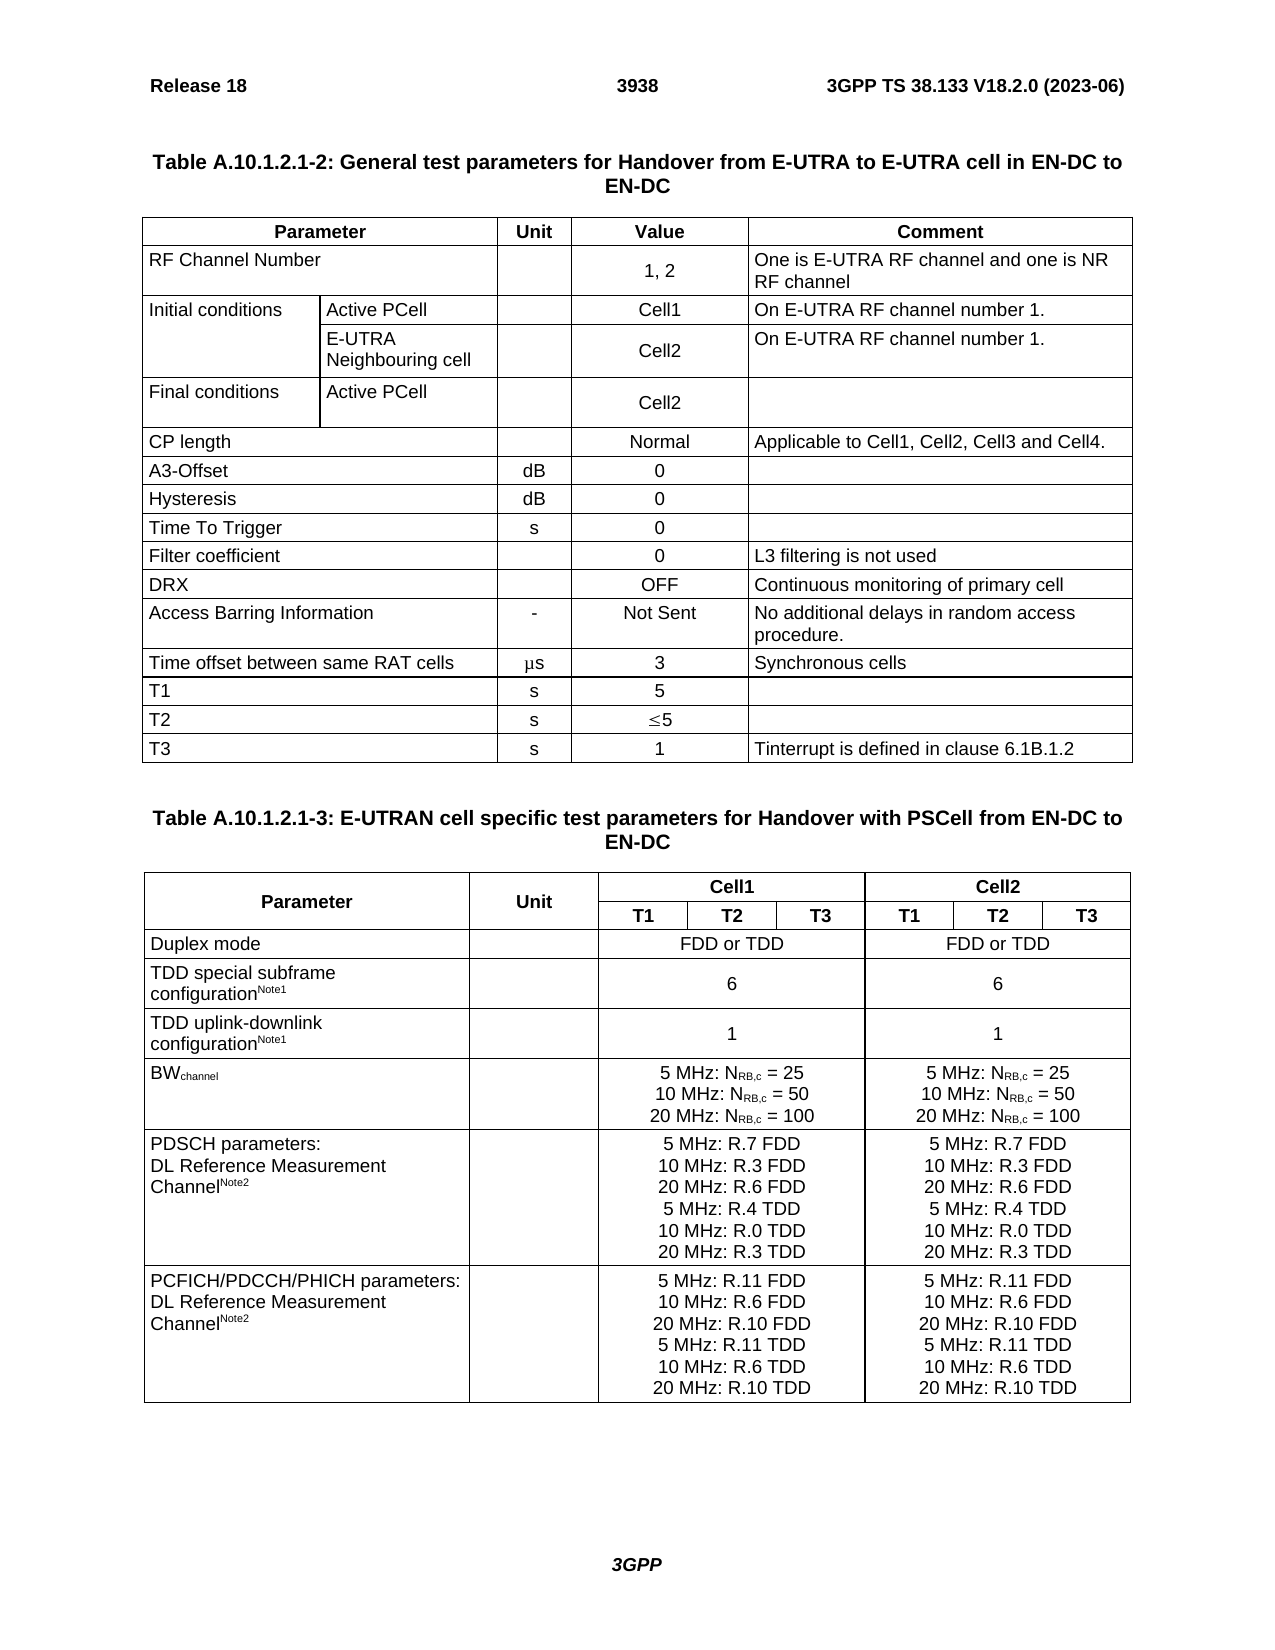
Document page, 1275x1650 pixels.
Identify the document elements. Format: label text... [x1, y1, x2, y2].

table_cell 0 [572, 485, 748, 512]
table_cell [749, 485, 1132, 512]
table_cell L3 filtering is not used [749, 542, 1132, 569]
table_cell T2 [688, 902, 776, 929]
table_cell E-UTRA Neighbouring cell [321, 325, 497, 377]
table_cell 5 [572, 678, 748, 705]
table_cell T3 [1043, 902, 1130, 929]
table_cell [749, 678, 1132, 705]
table_cell TDD uplink-downlink configurationNote1 [145, 1009, 469, 1058]
table_cell 5 [572, 706, 748, 733]
table_cell [498, 378, 571, 427]
table_cell CP length [143, 428, 497, 456]
table_cell T1 [599, 902, 687, 929]
table_header Cell2 [866, 873, 1130, 901]
table_header Comment [749, 218, 1132, 245]
table_header Parameter [143, 218, 497, 245]
text Table A.10.1.2.1-2: General test parameters for Handover from E-UTRA to E-UTRA cell in EN-DC to EN-DC [150, 150, 1125, 198]
table_header Value [572, 218, 748, 245]
table_cell 0 [572, 457, 748, 484]
table_header Unit [498, 218, 571, 245]
table_cell 1 [599, 1009, 864, 1058]
table_cell 5 MHz: R.7 FDD 10 MHz: R.3 FDD 20 MHz: R.6 FDD 5 MHz: R.4 TDD 10 MHz: R.0 TDD 20 MHz: R.3 TDD [866, 1130, 1130, 1265]
table_cell [470, 959, 598, 1008]
table_cell Synchronous cells [749, 649, 1132, 676]
table_cell A3-Offset [143, 457, 497, 484]
table_header Parameter [145, 873, 469, 929]
table_cell 6 [599, 959, 864, 1008]
table_cell Access Barring Information [143, 599, 497, 648]
table_cell [498, 570, 571, 598]
table_cell 5 MHz: NRB,c = 25 10 MHz: NRB,c = 50 20 MHz: NRB,c = 100 [866, 1059, 1130, 1129]
table_cell T3 [143, 734, 497, 762]
table_cell TDD special subframe configurationNote1 [145, 959, 469, 1008]
table_cell 6 [866, 959, 1130, 1008]
table_cell FDD or TDD [599, 930, 864, 958]
table_cell [749, 514, 1132, 541]
table_cell [749, 378, 1132, 427]
table_cell PCFICH/PDCCH/PHICH parameters: DL Reference Measurement ChannelNote2 [145, 1266, 469, 1402]
table_cell [498, 296, 571, 323]
table_cell Not Sent [572, 599, 748, 648]
table_cell 0 [572, 514, 748, 541]
table_cell s [498, 678, 571, 705]
table_cell 1 [572, 734, 748, 762]
table_cell [470, 1266, 598, 1402]
table_cell 0 [572, 542, 748, 569]
table_cell [749, 457, 1132, 484]
table_cell µs [498, 649, 571, 676]
table_cell 5 MHz: R.11 FDD 10 MHz: R.6 FDD 20 MHz: R.10 FDD 5 MHz: R.11 TDD 10 MHz: R.6 TDD 20 MHz: R.10 TDD [866, 1266, 1130, 1402]
table_cell [470, 930, 598, 958]
text Table A.10.1.2.1-3: E-UTRAN cell specific test parameters for Handover with PSCell from EN-DC to EN-DC [150, 806, 1125, 853]
table_header Cell1 [599, 873, 864, 901]
table_cell Duplex mode [145, 930, 469, 958]
table_cell 5 MHz: R.11 FDD 10 MHz: R.6 FDD 20 MHz: R.10 FDD 5 MHz: R.11 TDD 10 MHz: R.6 TDD 20 MHz: R.10 TDD [599, 1266, 864, 1402]
table_cell DRX [143, 570, 497, 598]
table_cell PDSCH parameters: DL Reference Measurement ChannelNote2 [145, 1130, 469, 1265]
table_cell s [498, 734, 571, 762]
table_cell Tinterrupt is defined in clause 6.1B.1.2 [749, 734, 1132, 762]
table_cell RF Channel Number [143, 246, 497, 295]
table_cell [498, 542, 571, 569]
table_cell Initial conditions [143, 296, 319, 377]
table_cell Filter coefficient [143, 542, 497, 569]
table_cell Active PCell [321, 378, 497, 427]
table_cell 1 [866, 1009, 1130, 1058]
table_cell One is E-UTRA RF channel and one is NR RF channel [749, 246, 1132, 295]
table_cell 5 MHz: NRB,c = 25 10 MHz: NRB,c = 50 20 MHz: NRB,c = 100 [599, 1059, 864, 1129]
table_cell Time offset between same RAT cells [143, 649, 497, 676]
table_cell s [498, 514, 571, 541]
table_cell Final conditions [143, 378, 319, 427]
table_cell BWchannel [145, 1059, 469, 1129]
table_cell Normal [572, 428, 748, 456]
table_cell [470, 1009, 598, 1058]
table_cell Cell2 [572, 378, 748, 427]
table_cell 1, 2 [572, 246, 748, 295]
table_cell On E-UTRA RF channel number 1. [749, 325, 1132, 377]
table_cell T3 [777, 902, 864, 929]
table_cell [498, 246, 571, 295]
table_cell T2 [143, 706, 497, 733]
table_cell [470, 1130, 598, 1265]
table_cell T1 [143, 678, 497, 705]
table_cell On E-UTRA RF channel number 1. [749, 296, 1132, 323]
table_cell dB [498, 457, 571, 484]
table_cell [470, 1059, 598, 1129]
table_header Unit [470, 873, 598, 929]
table_cell T2 [954, 902, 1042, 929]
table_cell 5 MHz: R.7 FDD 10 MHz: R.3 FDD 20 MHz: R.6 FDD 5 MHz: R.4 TDD 10 MHz: R.0 TDD 20 MHz: R.3 TDD [599, 1130, 864, 1265]
table_cell Continuous monitoring of primary cell [749, 570, 1132, 598]
table_cell [749, 706, 1132, 733]
table_cell - [498, 599, 571, 648]
table_cell Applicable to Cell1, Cell2, Cell3 and Cell4. [749, 428, 1132, 456]
table_cell Hysteresis [143, 485, 497, 512]
table_cell No additional delays in random access procedure. [749, 599, 1132, 648]
table_cell dB [498, 485, 571, 512]
table_cell Active PCell [321, 296, 497, 323]
table_cell s [498, 706, 571, 733]
table_cell [498, 428, 571, 456]
table_cell Cell2 [572, 325, 748, 377]
table_cell Cell1 [572, 296, 748, 323]
table_cell 3 [572, 649, 748, 676]
table_cell Time To Trigger [143, 514, 497, 541]
table_cell T1 [866, 902, 953, 929]
table_cell OFF [572, 570, 748, 598]
table_cell [498, 325, 571, 377]
table_cell FDD or TDD [866, 930, 1130, 958]
